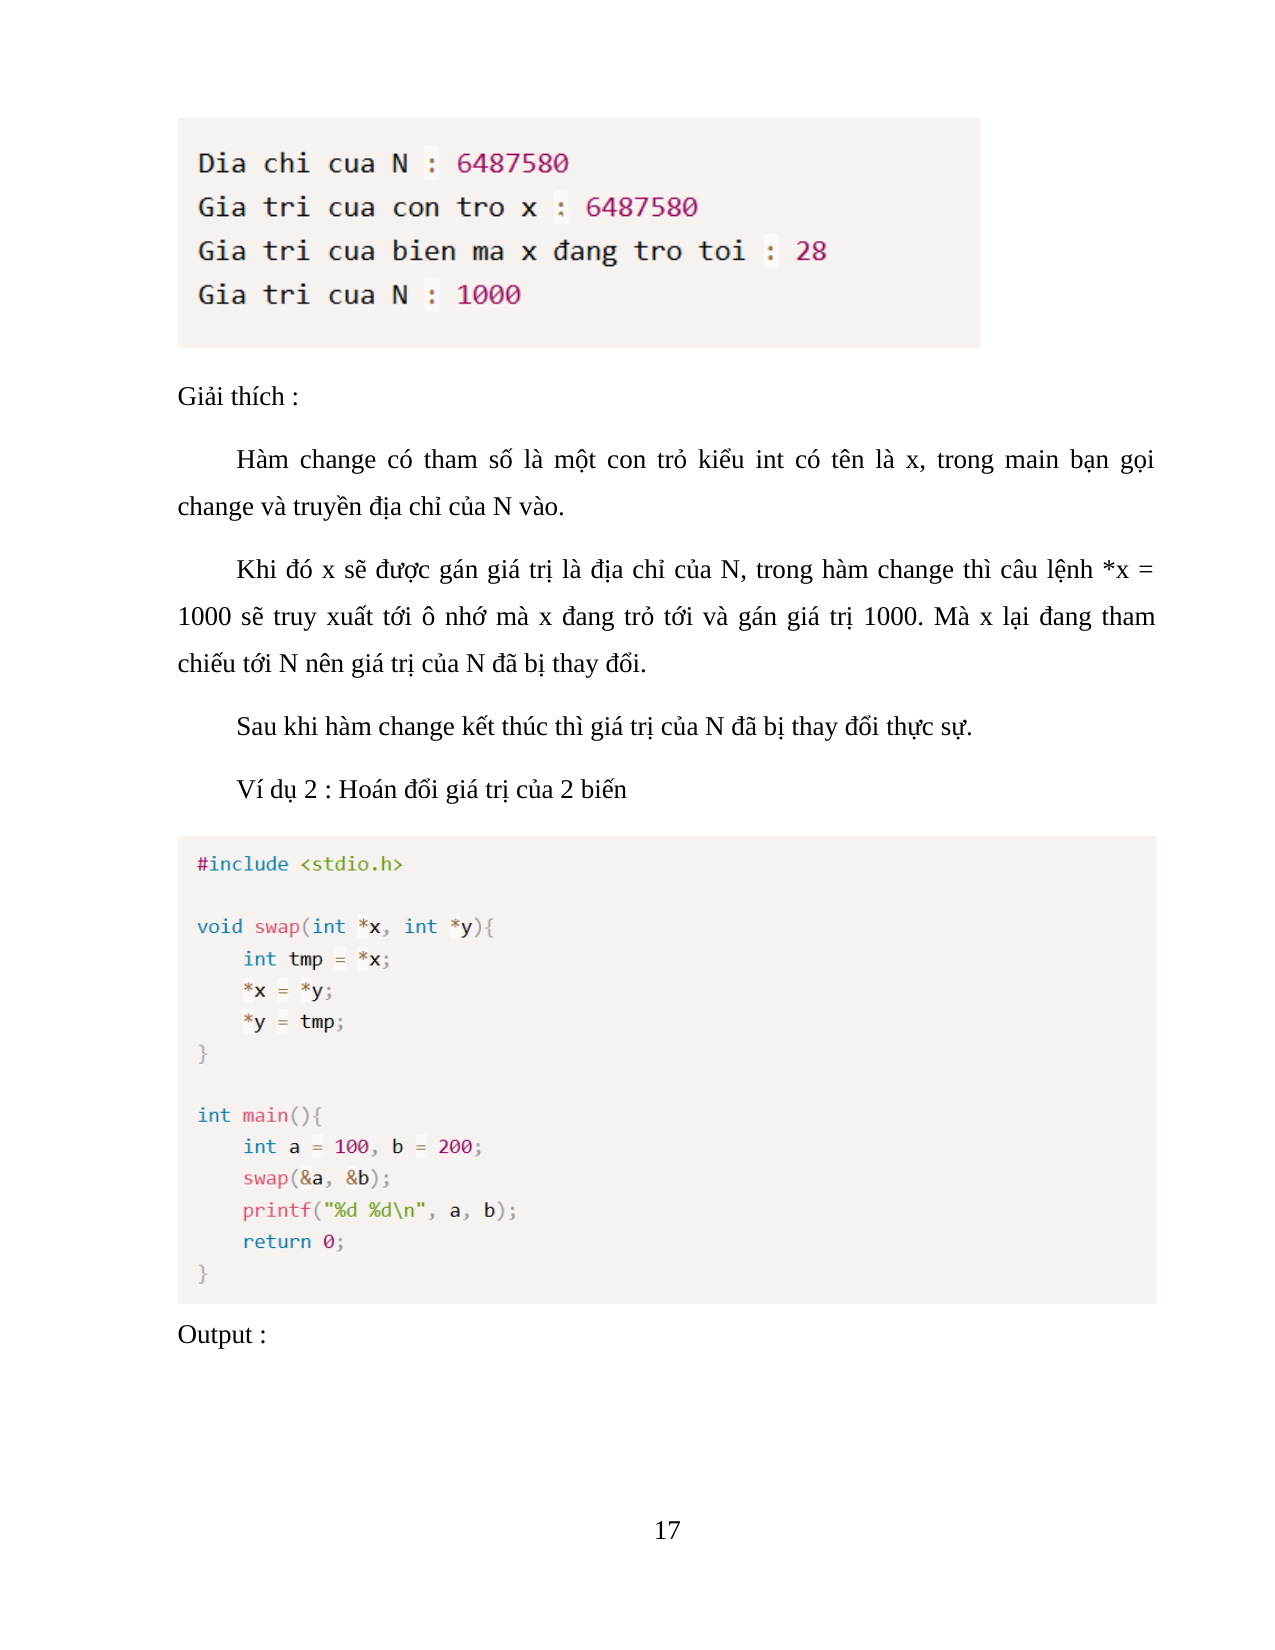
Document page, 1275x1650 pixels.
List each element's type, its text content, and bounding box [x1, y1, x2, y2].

text Ví dụ 2 : Hoán đổi giá trị của 2 biến [177, 773, 1157, 804]
text Giải thích : [177, 380, 1157, 411]
text Khi đó x sẽ được gán giá trị là địa chỉ của N, trong hàm change thì câu lệnh *x = 1000 sẽ truy xuất tới ô nhớ mà x đang trỏ tới và gán giá trị 1000. Mà x lại đang tham chiếu tới N nên giá trị của N đã bị thay đổi. [177, 553, 1157, 678]
text Output : [177, 1304, 1157, 1350]
text Sau khi hàm change kết thúc thì giá trị của N đã bị thay đổi thực sự. [177, 710, 1157, 741]
picture [177, 118, 981, 348]
picture [177, 836, 1157, 1304]
text Hàm change có tham số là một con trỏ kiểu int có tên là x, trong main bạn gọi change và truyền địa chỉ của N vào. [177, 443, 1157, 521]
